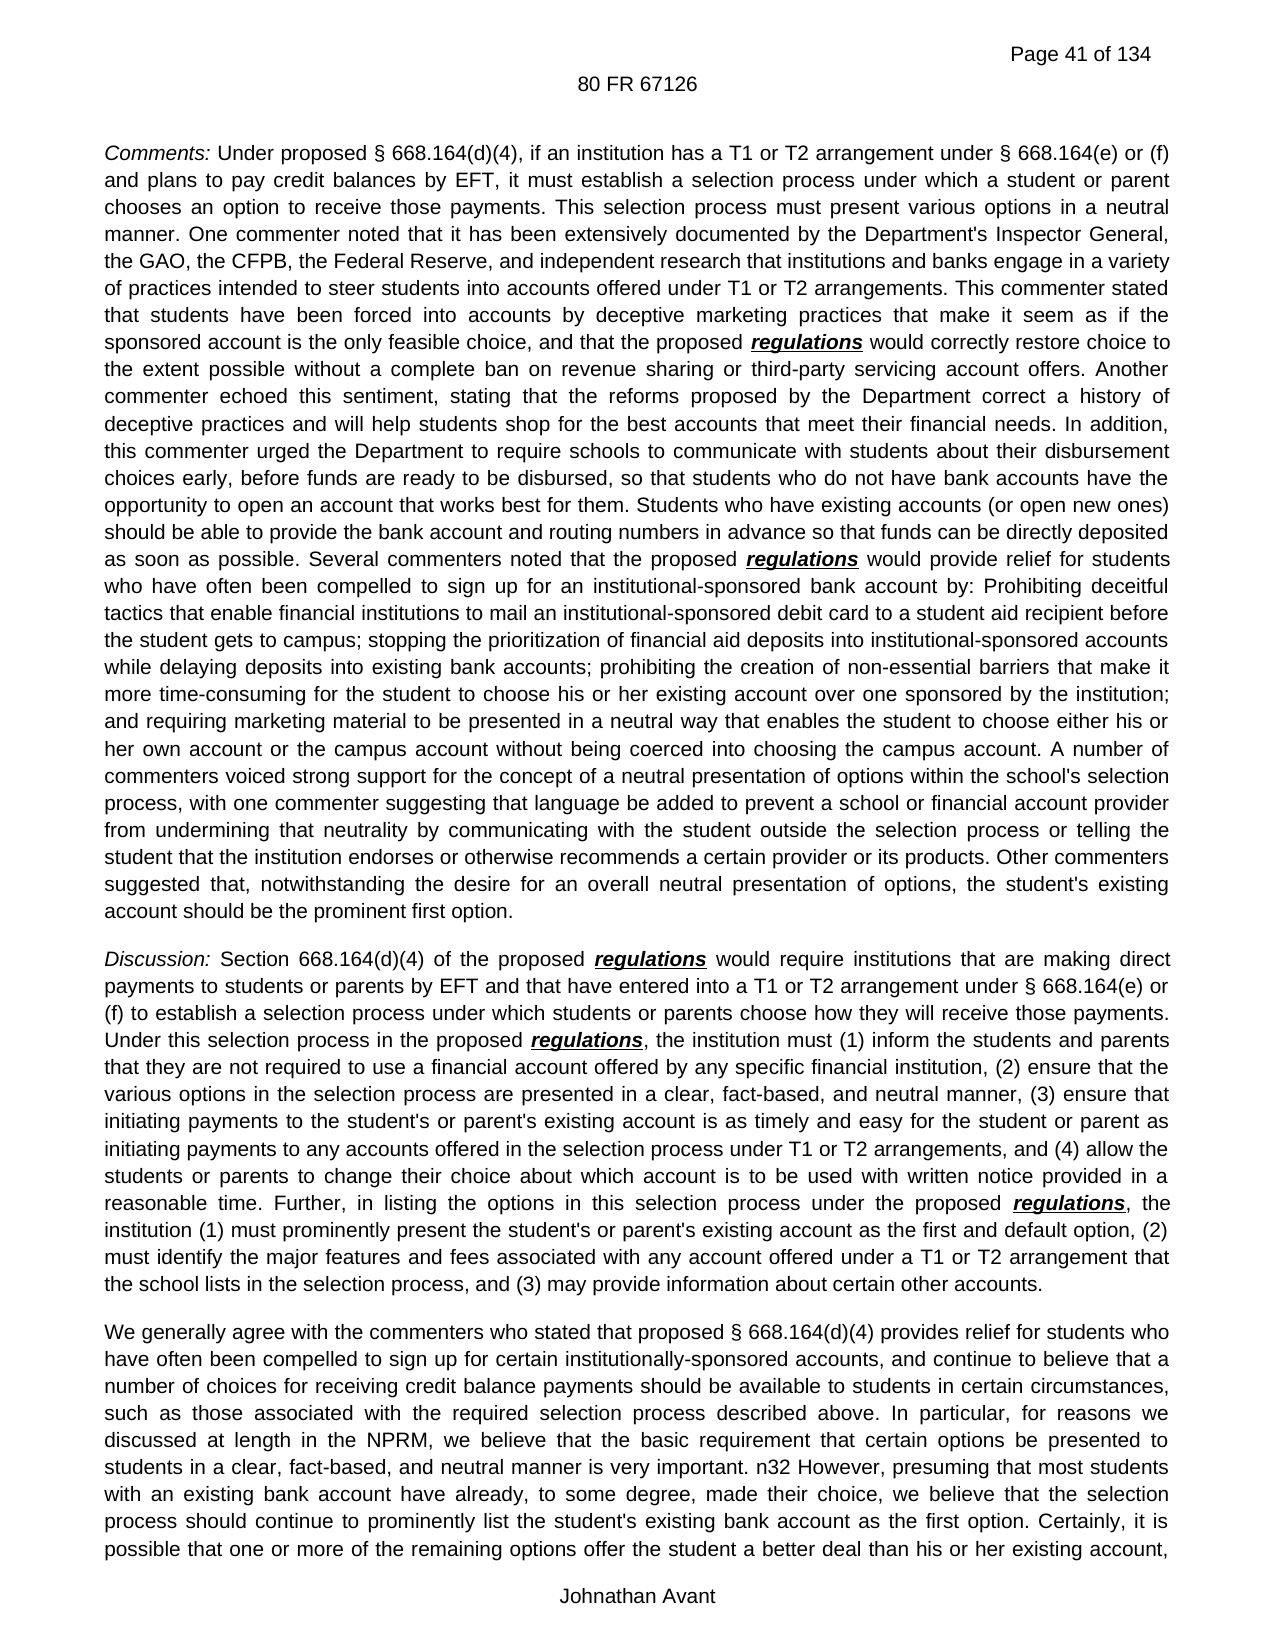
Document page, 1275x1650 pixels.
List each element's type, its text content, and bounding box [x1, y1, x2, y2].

text Comments: Under proposed § 668.164(d)(4), if an institution has a T1 or T2 arrangement under § 668.164(e) or (f) and plans to pay credit balances by EFT, it must establish a selection process under which a student or parent chooses an option to receive those payments. This selection process must present various options in a neutral manner. One commenter noted that it has been extensively documented by the Department's Inspector General, the GAO, the CFPB, the Federal Reserve, and independent research that institutions and banks engage in a variety of practices intended to steer students into accounts offered under T1 or T2 arrangements. This commenter stated that students have been forced into accounts by deceptive marketing practices that make it seem as if the sponsored account is the only feasible choice, and that the proposed regulations would correctly restore choice to the extent possible without a complete ban on revenue sharing or third-party servicing account offers. Another commenter echoed this sentiment, stating that the reforms proposed by the Department correct a history of deceptive practices and will help students shop for the best accounts that meet their financial needs. In addition, this commenter urged the Department to require schools to communicate with students about their disbursement choices early, before funds are ready to be disbursed, so that students who do not have bank accounts have the opportunity to open an account that works best for them. Students who have existing accounts (or open new ones) should be able to provide the bank account and routing numbers in advance so that funds can be directly deposited as soon as possible. Several commenters noted that the proposed regulations would provide relief for students who have often been compelled to sign up for an institutional-sponsored bank account by: Prohibiting deceitful tactics that enable financial institutions to mail an institutional-sponsored debit card to a student aid recipient before the student gets to campus; stopping the prioritization of financial aid deposits into institutional-sponsored accounts while delaying deposits into existing bank accounts; prohibiting the creation of non-essential barriers that make it more time-consuming for the student to choose his or her existing account over one sponsored by the institution; and requiring marketing material to be presented in a neutral way that enables the student to choose either his or her own account or the campus account without being coerced into choosing the campus account. A number of commenters voiced strong support for the concept of a neutral presentation of options within the school's selection process, with one commenter suggesting that language be added to prevent a school or financial account provider from undermining that neutrality by communicating with the student outside the selection process or telling the student that the institution endorses or otherwise recommends a certain provider or its products. Other commenters suggested that, notwithstanding the desire for an overall neutral presentation of options, the student's existing account should be the prominent first option. [104, 137, 1171, 923]
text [104, 1317, 1171, 1560]
text Discussion: Section 668.164(d)(4) of the proposed regulations would require institutions that are making direct payments to students or parents by EFT and that have entered into a T1 or T2 arrangement under § 668.164(e) or (f) to establish a selection process under which students or parents choose how they will receive those payments. Under this selection process in the proposed regulations, the institution must (1) inform the students and parents that they are not required to use a financial account offered by any specific financial institution, (2) ensure that the various options in the selection process are presented in a clear, fact-based, and neutral manner, (3) ensure that initiating payments to the student's or parent's existing account is as timely and easy for the student or parent as initiating payments to any accounts offered in the selection process under T1 or T2 arrangements, and (4) allow the students or parents to change their choice about which account is to be used with written notice provided in a reasonable time. Further, in listing the options in this selection process under the proposed regulations, the institution (1) must prominently present the student's or parent's existing account as the first and default option, (2) must identify the major features and fees associated with any account offered under a T1 or T2 arrangement that the school lists in the selection process, and (3) may provide information about certain other accounts. [104, 944, 1171, 1296]
